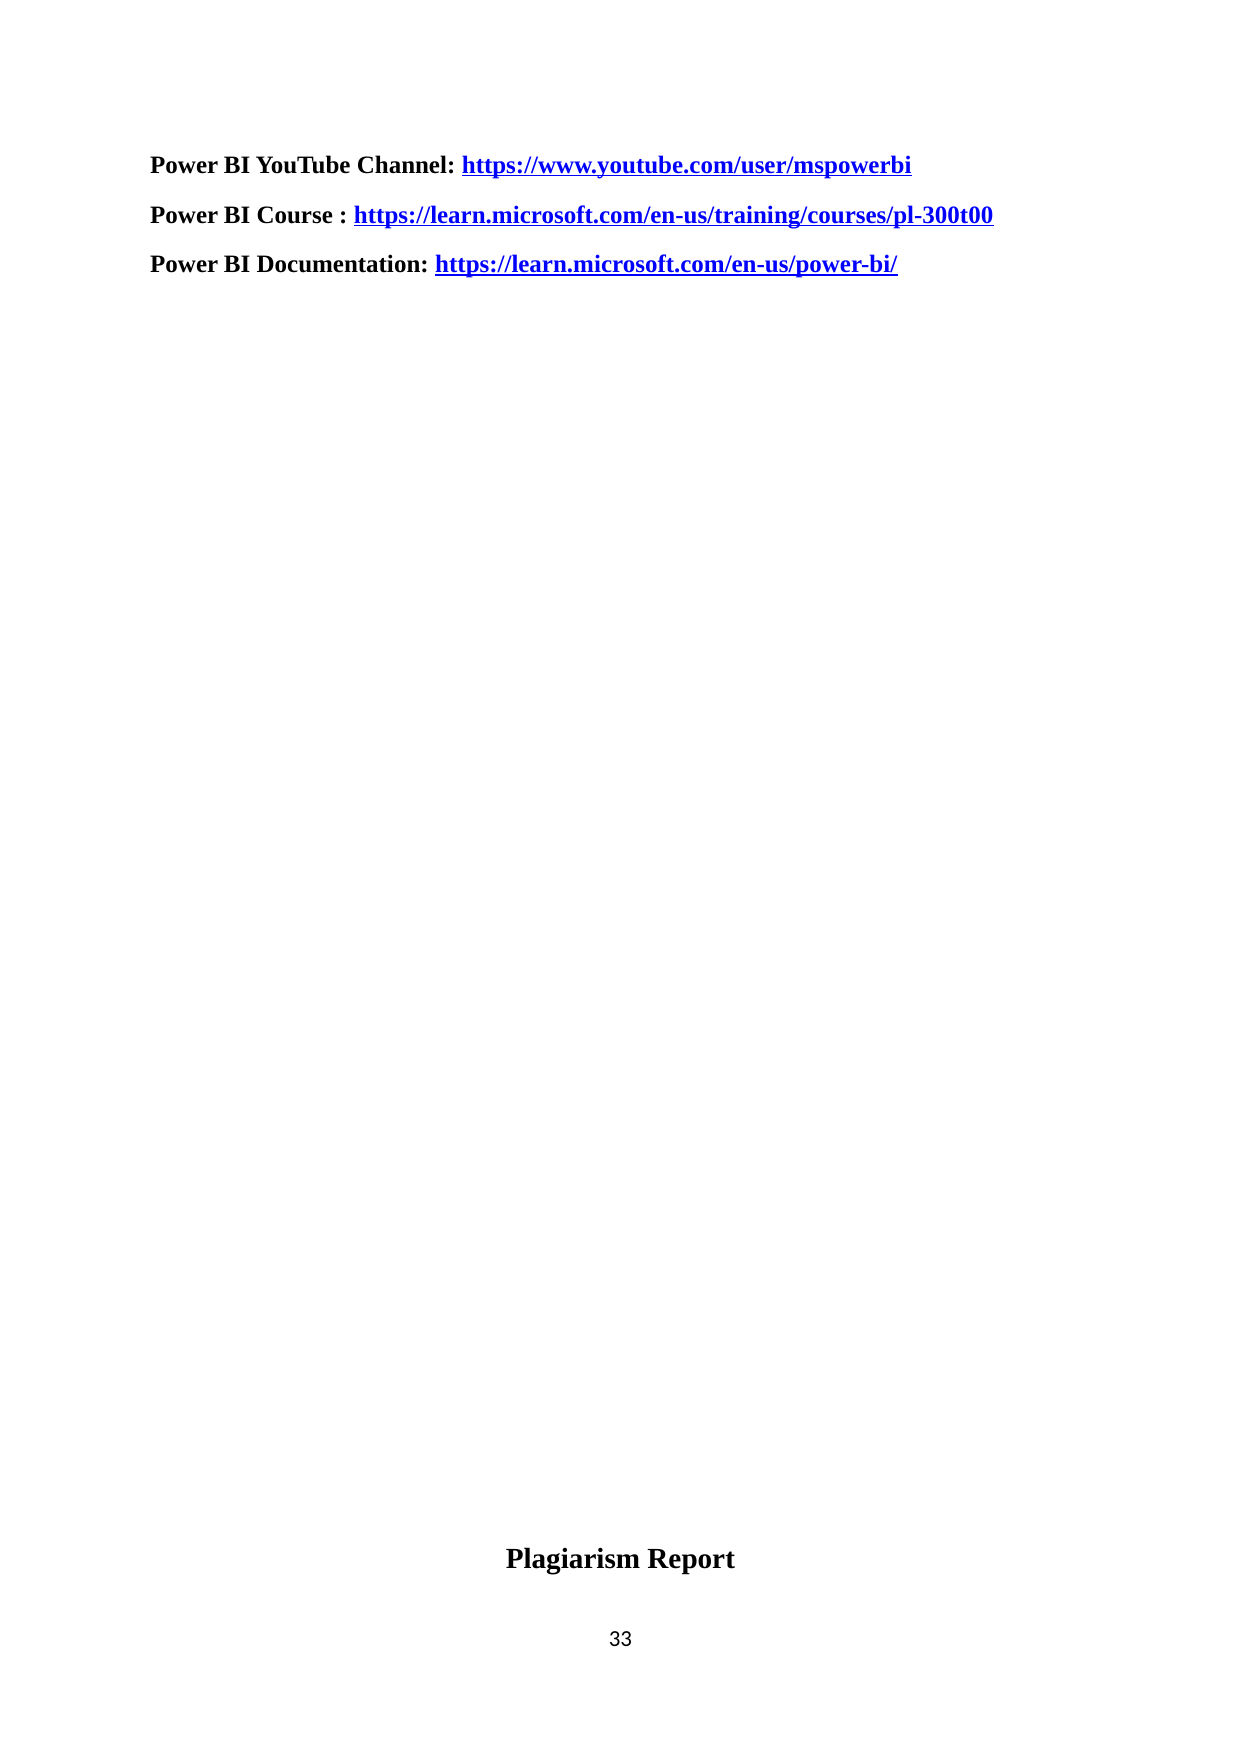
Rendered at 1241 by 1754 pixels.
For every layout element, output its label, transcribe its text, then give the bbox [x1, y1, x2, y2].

text Plagiarism Report [150, 1541, 1090, 1575]
text Power BI YouTube Channel: https://www.youtube.com/user/mspowerbi [150, 150, 1090, 179]
text Power BI Documentation: https://learn.microsoft.com/en-us/power-bi/ [150, 249, 1090, 278]
text Power BI Course : https://learn.microsoft.com/en-us/training/courses/pl-300t00 [150, 200, 1090, 228]
